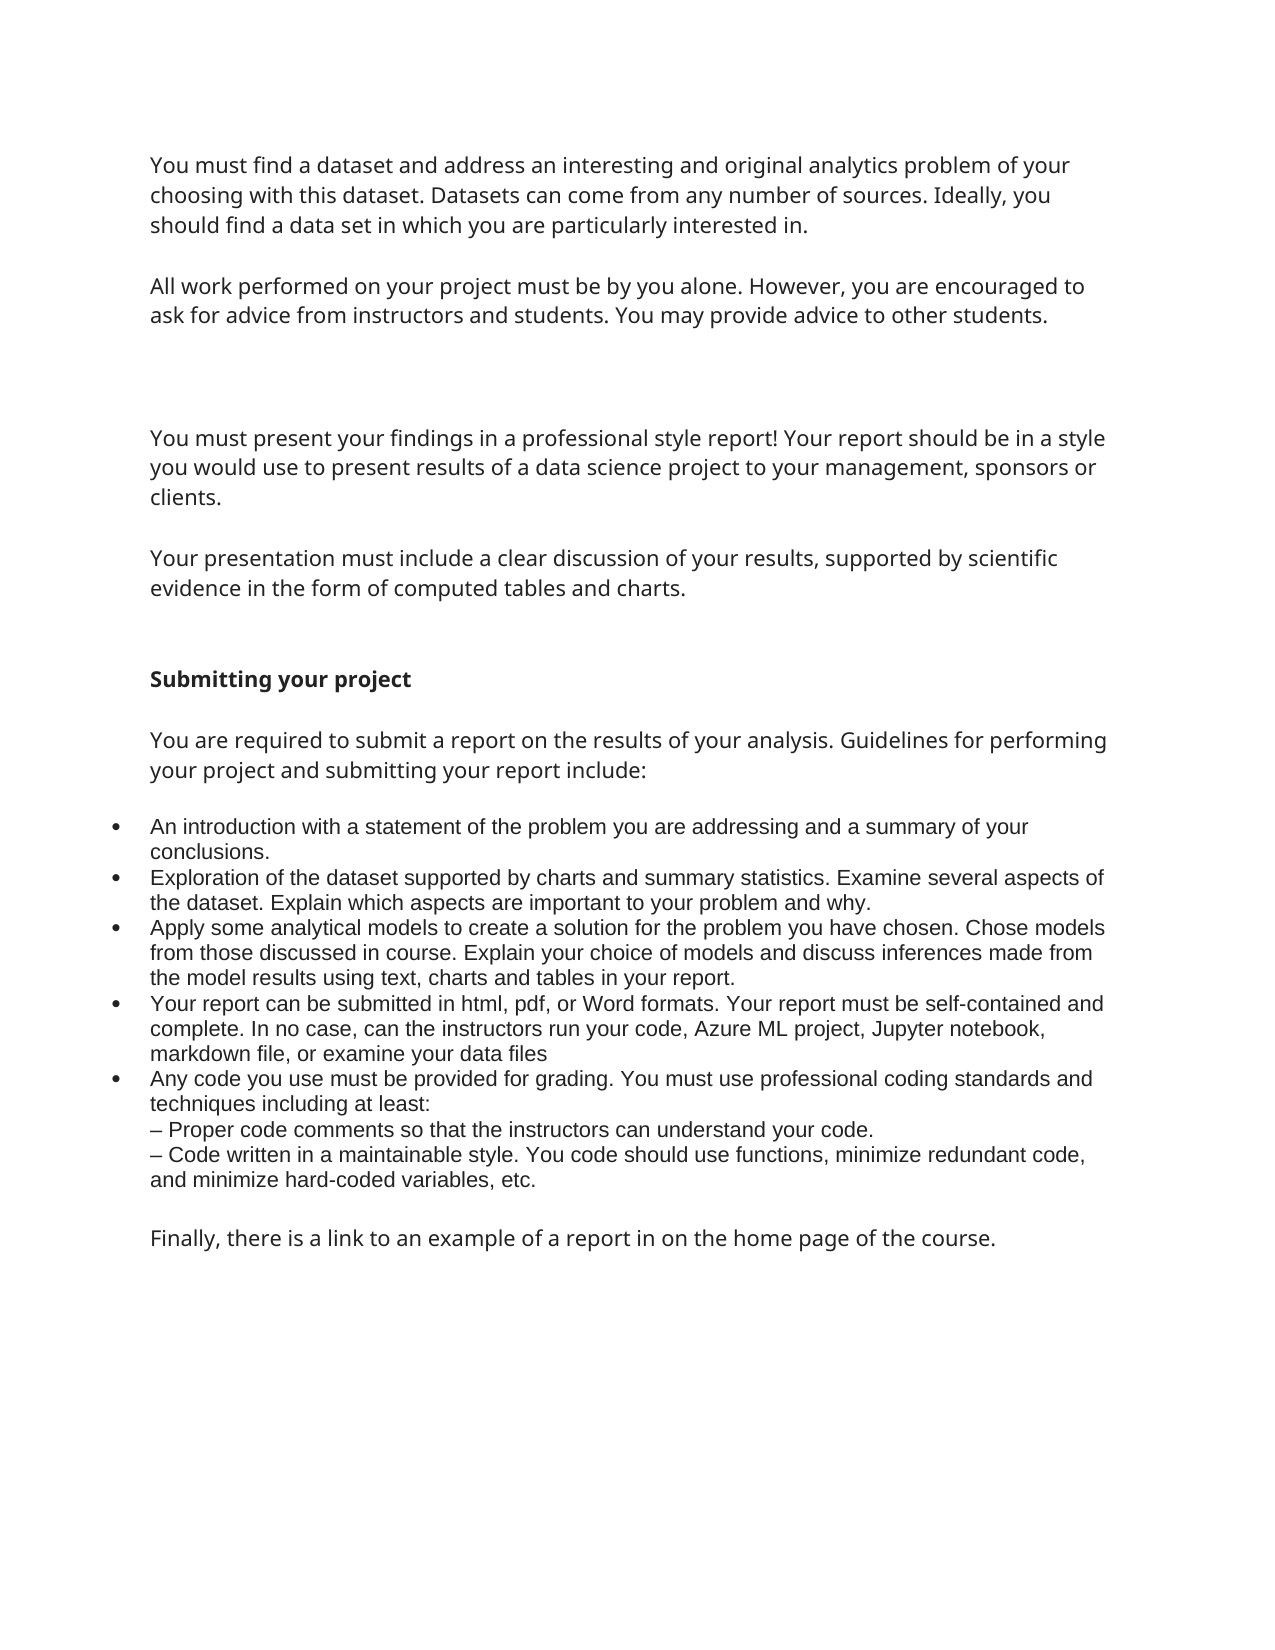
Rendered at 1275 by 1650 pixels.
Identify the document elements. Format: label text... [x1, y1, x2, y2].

text You are required to submit a report on the results of your analysis. Guidelines for performing your project and submitting your report include: [150, 725, 1125, 785]
list An introduction with a statement of the problem you are addressing and a summary of your conclusions. [112, 814, 1125, 864]
text You must present your findings in a professional style report! Your report should be in a style you would use to present results of a data science project to your management, sponsors or clients. [150, 422, 1125, 512]
list Apply some analytical models to create a solution for the problem you have chosen. Chose models from those discussed in course. Explain your choice of models and discuss inferences made from the model results using text, charts and tables in your report. [112, 915, 1125, 990]
text Submitting your project [150, 664, 1125, 694]
list Exploration of the dataset supported by charts and summary statistics. Examine several aspects of the dataset. Explain which aspects are important to your problem and why. [112, 864, 1125, 915]
text Your presentation must include a clear discussion of your results, supported by scientific evidence in the form of computed tables and charts. [150, 543, 1125, 603]
text All work performed on your project must be by you alone. However, you are encouraged to ask for advice from instructors and students. You may provide advice to other students. [150, 271, 1125, 330]
list Your report can be submitted in html, pdf, or Word formats. Your report must be self-contained and complete. In no case, can the instructors run your code, Azure ML project, Jupyter notebook, markdown file, or examine your data files [112, 990, 1125, 1066]
list Any code you use must be provided for grading. You must use professional coding standards and techniques including at least: – Proper code comments so that the instructors can understand your code. – Code written in a maintainable style. You code should use functions, minimize redundant code, and minimize hard-coded variables, etc. [112, 1066, 1125, 1192]
text You must find a dataset and address an interesting and original analytics problem of your choosing with this dataset. Datasets can come from any number of sources. Ideally, you should find a data set in which you are particularly interested in. [150, 150, 1125, 239]
text Finally, there is a link to an example of a report in on the home page of the course. [150, 1223, 1125, 1253]
